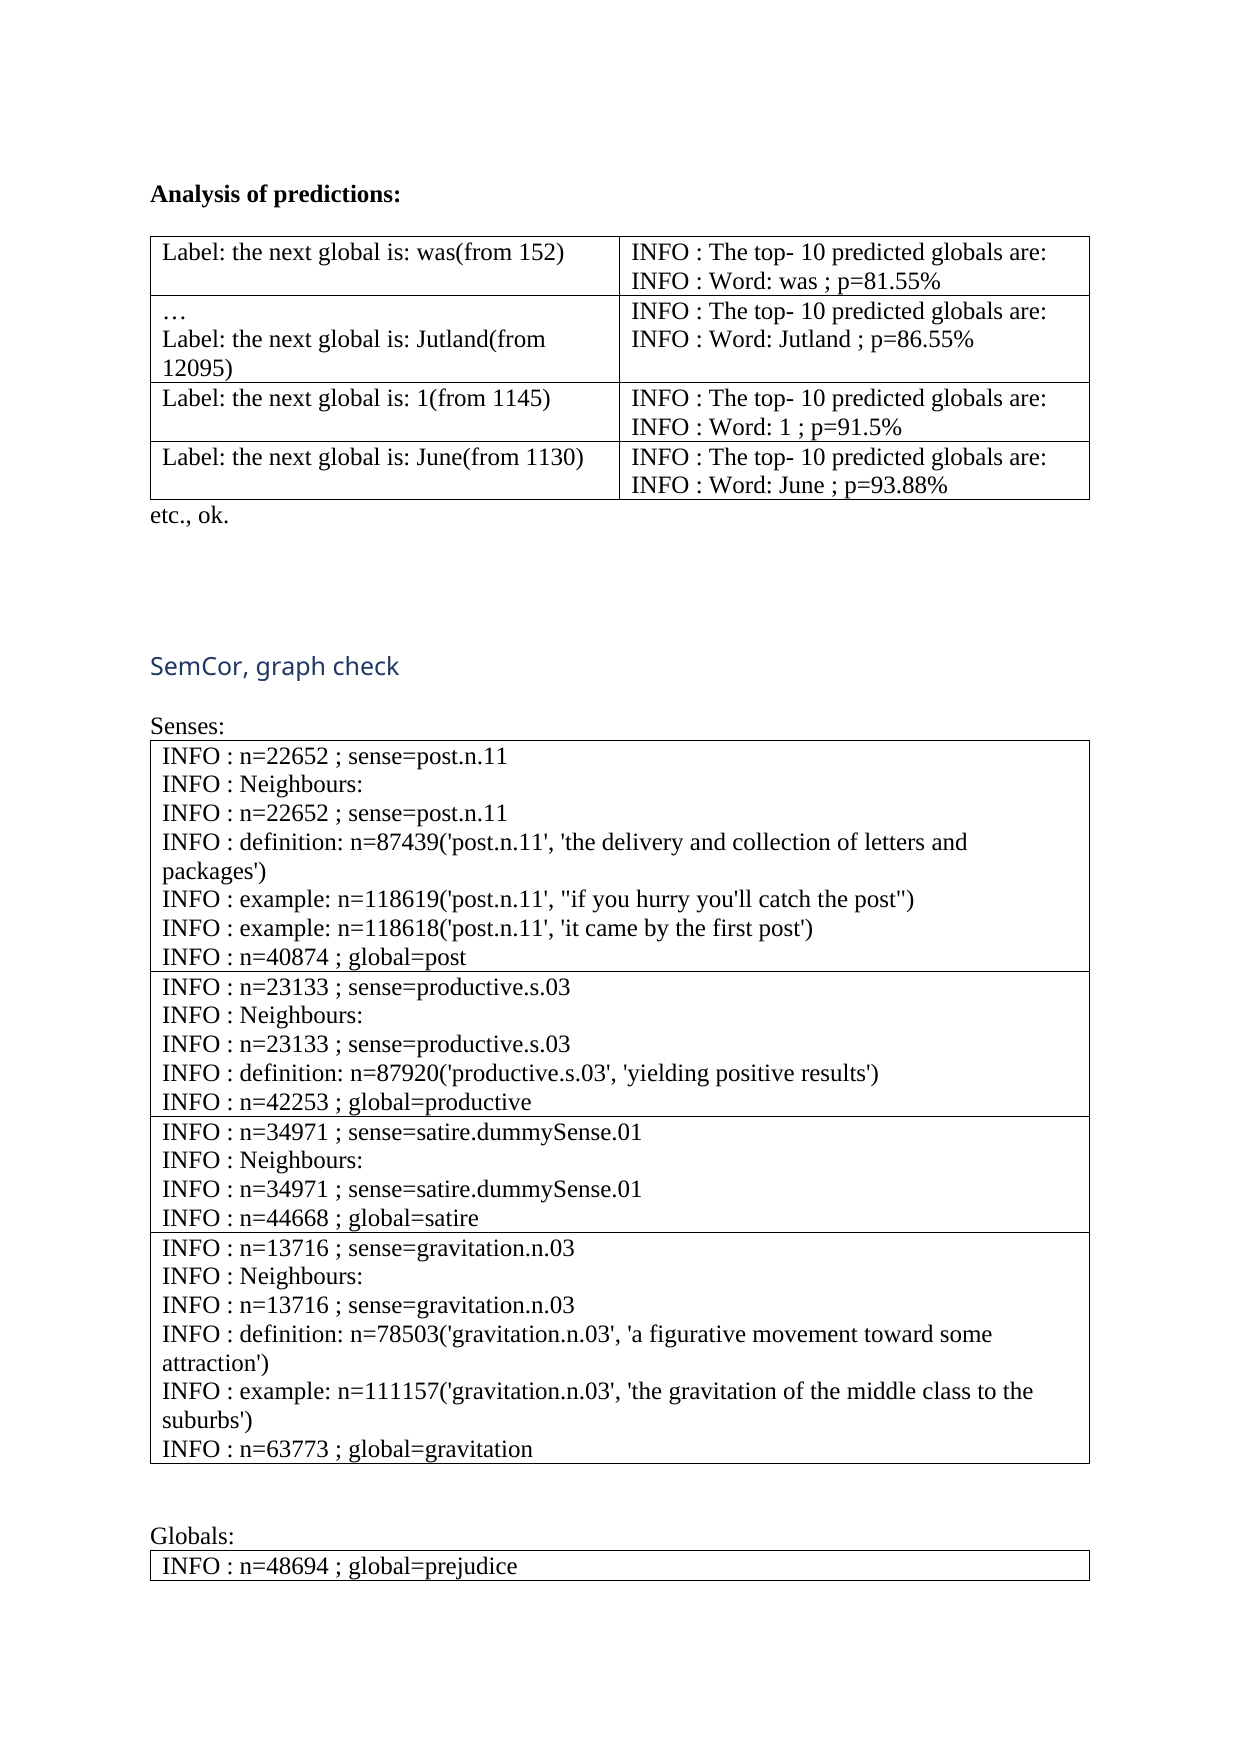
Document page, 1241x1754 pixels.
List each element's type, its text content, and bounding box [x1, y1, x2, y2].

table_cell Label: the next global is: 1(from 1145) [151, 383, 619, 441]
table_cell INFO : The top- 10 predicted globals are: INFO : Word: Jutland ; p=86.55% [620, 296, 1089, 382]
table_header Label: the next global is: was(from 152) [151, 237, 619, 295]
table_cell … Label: the next global is: Jutland(from 12095) [151, 296, 619, 382]
text Globals: [150, 1521, 1090, 1550]
table_cell INFO : n=34971 ; sense=satire.dummySense.01 INFO : Neighbours: INFO : n=34971 ; sense=satire.dummySense.01 INFO : n=44668 ; global=satire [151, 1117, 1089, 1232]
table_header INFO : n=22652 ; sense=post.n.11 INFO : Neighbours: INFO : n=22652 ; sense=post.n.11 INFO : definition: n=87439('post.n.11', 'the delivery and collection of letters and packages') INFO : example: n=118619('post.n.11', "if you hurry you'll catch the post") INFO : example: n=118618('post.n.11', 'it came by the first post') INFO : n=40874 ; global=post [151, 741, 1089, 971]
table_cell INFO : n=23133 ; sense=productive.s.03 INFO : Neighbours: INFO : n=23133 ; sense=productive.s.03 INFO : definition: n=87920('productive.s.03', 'yielding positive results') INFO : n=42253 ; global=productive [151, 972, 1089, 1116]
table_cell Label: the next global is: June(from 1130) [151, 442, 619, 499]
table_cell INFO : The top- 10 predicted globals are: INFO : Word: 1 ; p=91.5% [620, 383, 1089, 441]
text etc., ok. [150, 500, 1090, 529]
table_header INFO : The top- 10 predicted globals are: INFO : Word: was ; p=81.55% [620, 237, 1089, 295]
table_cell INFO : n=13716 ; sense=gravitation.n.03 INFO : Neighbours: INFO : n=13716 ; sense=gravitation.n.03 INFO : definition: n=78503('gravitation.n.03', 'a figurative movement toward some attraction') INFO : example: n=111157('gravitation.n.03', 'the gravitation of the middle class to the suburbs') INFO : n=63773 ; global=gravitation [151, 1233, 1089, 1463]
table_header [151, 1551, 1089, 1580]
table_cell INFO : The top- 10 predicted globals are: INFO : Word: June ; p=93.88% [620, 442, 1089, 499]
text Senses: [150, 711, 1090, 740]
text Analysis of predictions: [150, 179, 1090, 207]
subtitle SemCor, graph check [150, 648, 1090, 682]
